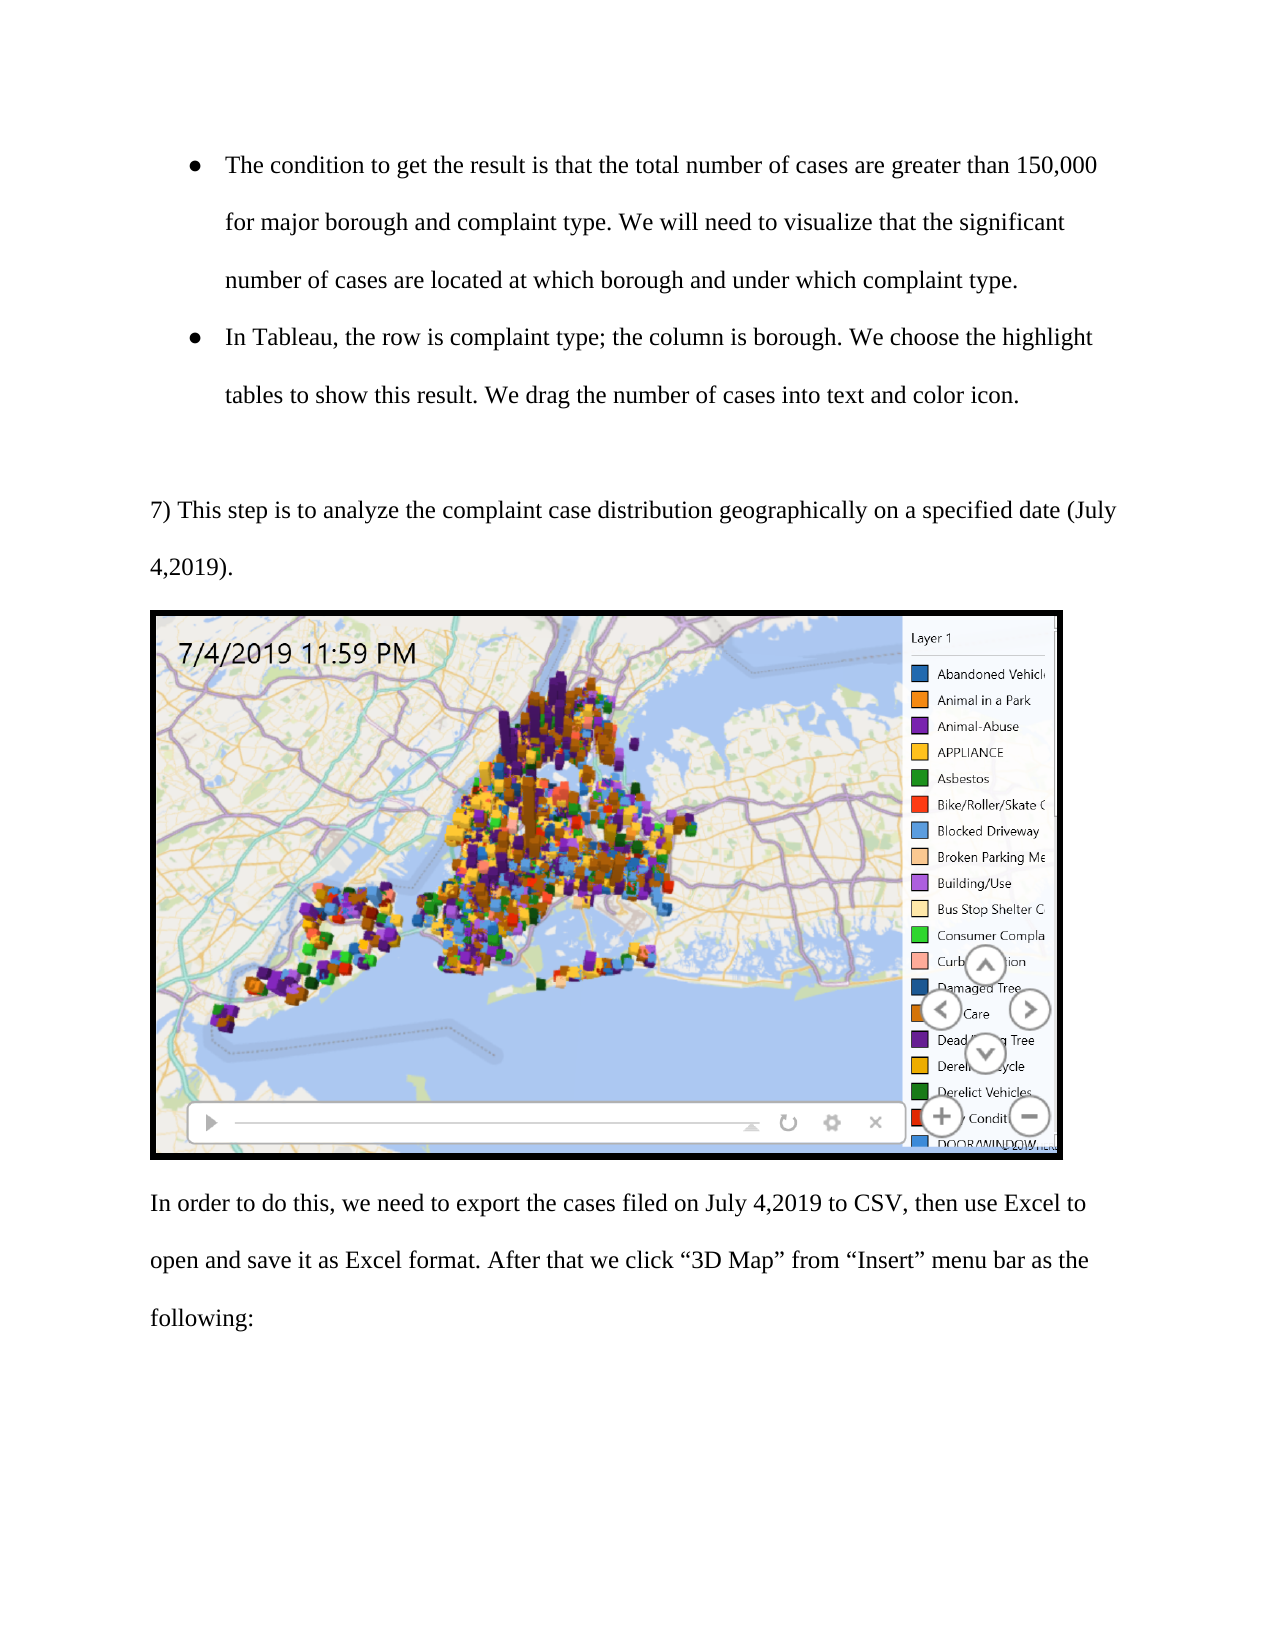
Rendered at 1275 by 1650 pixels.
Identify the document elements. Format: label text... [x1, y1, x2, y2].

text In order to do this, we need to export the cases filed on July 4,2019 to CSV, then use Excel to open and save it as Excel format. After that we click “3D Map” from “Insert” menu bar as the following: [150, 1188, 1125, 1332]
list In Tableau, the row is complaint type; the column is borough. We choose the highlight tables to show this result. We drag the number of cases into text and color icon. [187, 322, 1125, 409]
picture [156, 616, 1057, 1153]
text 7) This step is to analyze the complaint case distribution geographically on a specified date (July 4,2019). [150, 495, 1125, 581]
list The condition to get the result is that the total number of cases are greater than 150,000 for major borough and complaint type. We will need to visualize that the significant number of cases are located at which borough and under which complaint type. [187, 150, 1125, 294]
